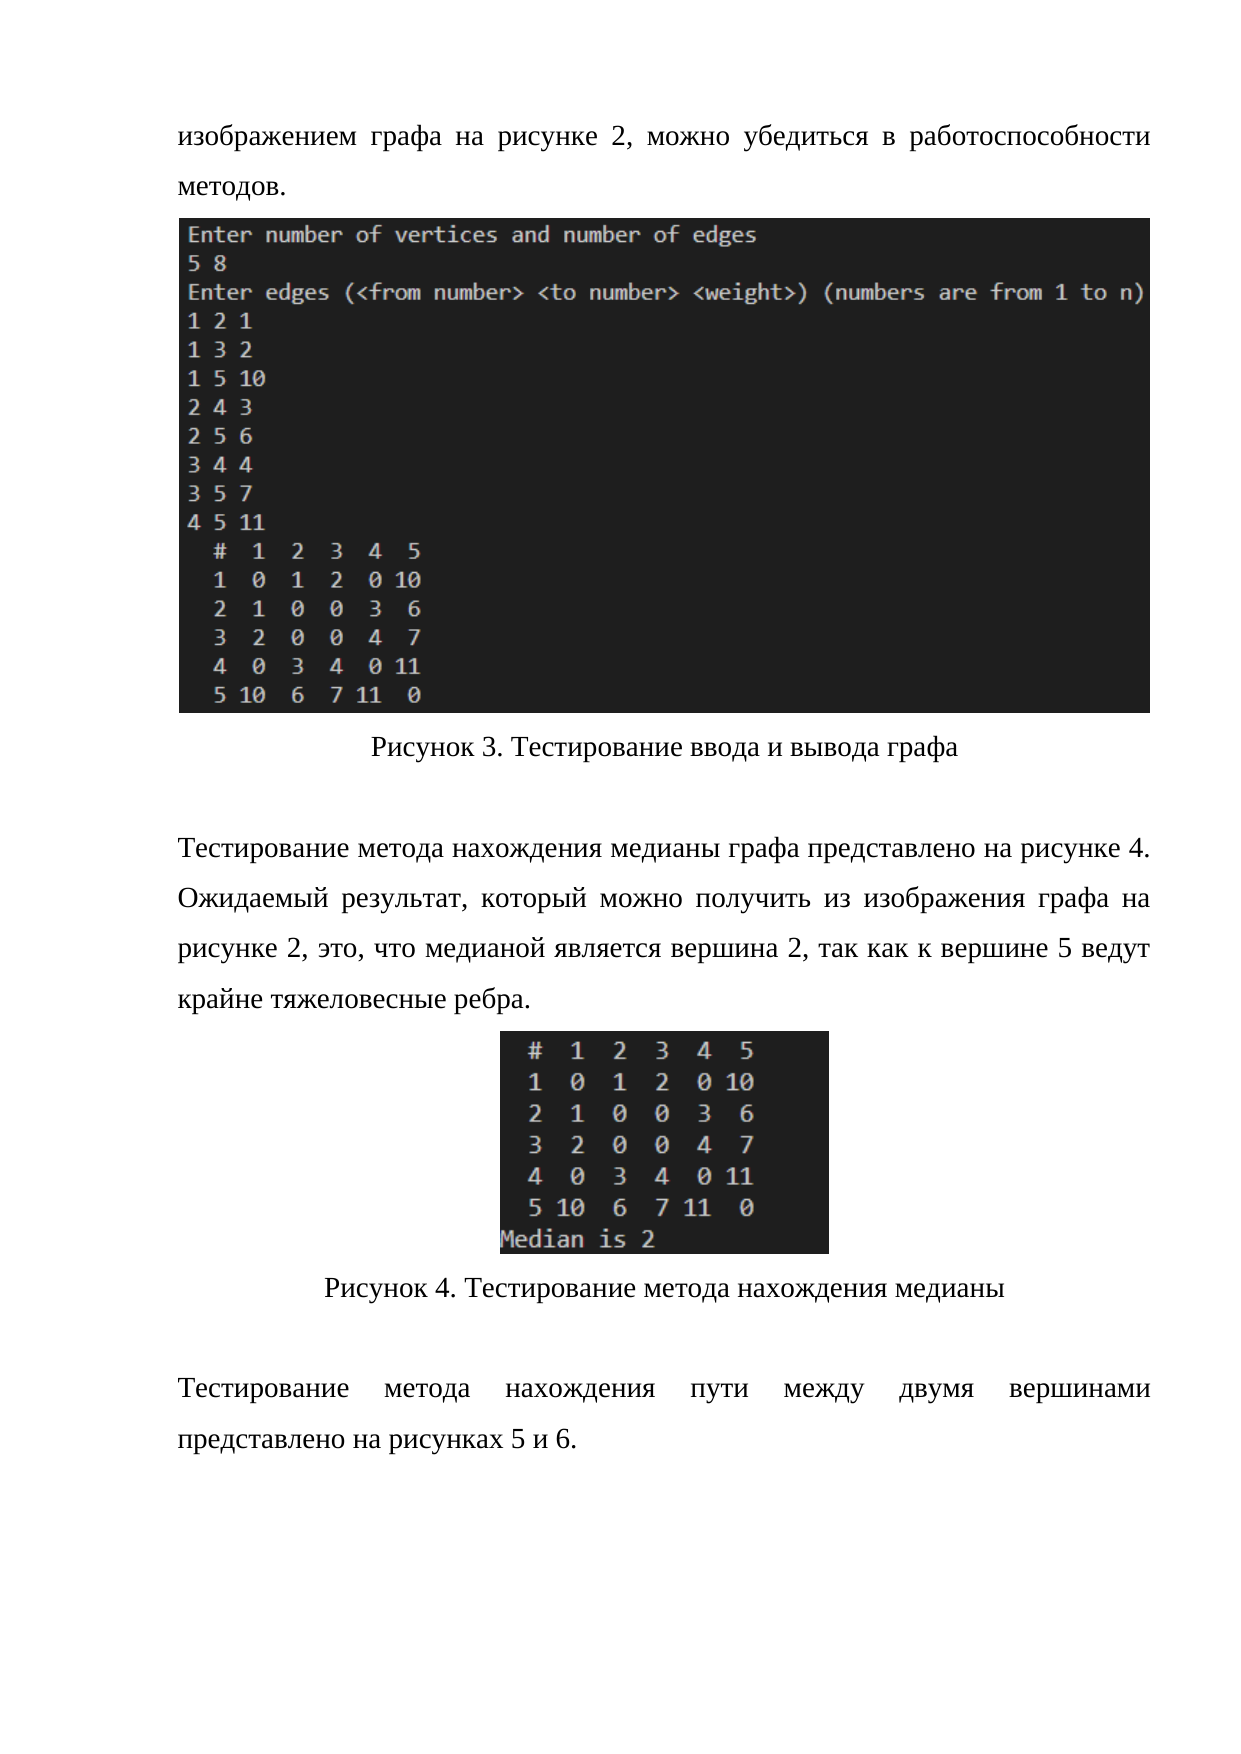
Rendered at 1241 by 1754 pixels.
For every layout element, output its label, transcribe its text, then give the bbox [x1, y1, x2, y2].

picture [500, 1031, 829, 1254]
text Тестирование метода нахождения пути между двумя вершинами представлено на рисунках 5 и 6. [177, 1371, 1152, 1454]
text Тестирование метода нахождения медианы графа представлено на рисунке 4. Ожидаемый результат, который можно получить из изображения графа на рисунке 2, это, что медианой является вершина 2, так как к вершине 5 ведут крайне тяжеловесные ребра. [177, 830, 1152, 1014]
text Рисунок 4. Тестирование метода нахождения медианы [177, 1270, 1152, 1303]
text Рисунок 3. Тестирование ввода и вывода графа [177, 729, 1152, 763]
picture [179, 218, 1150, 713]
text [177, 118, 1152, 202]
